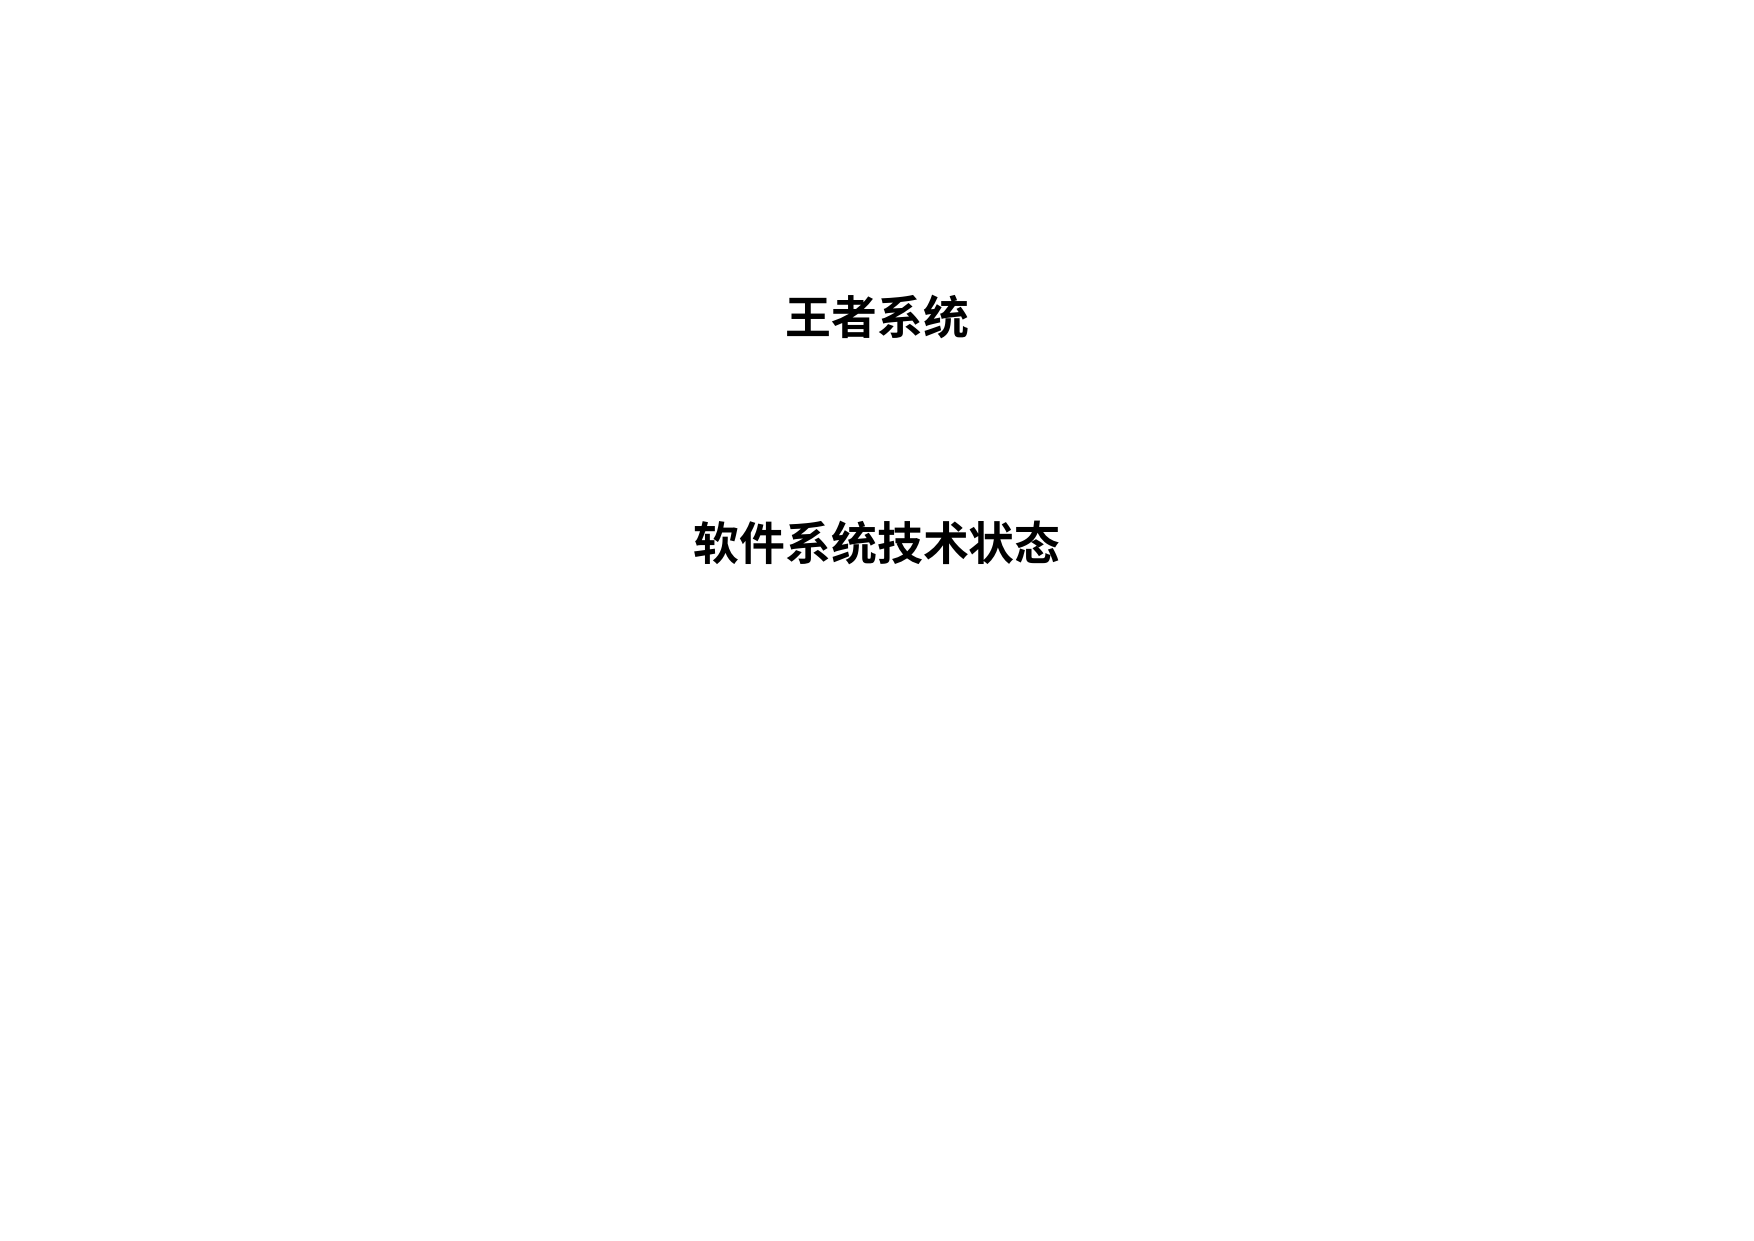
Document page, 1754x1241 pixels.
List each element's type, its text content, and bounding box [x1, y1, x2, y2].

subtitle 王者系统 [150, 266, 1604, 363]
subtitle 软件系统技术状态 [150, 491, 1604, 589]
